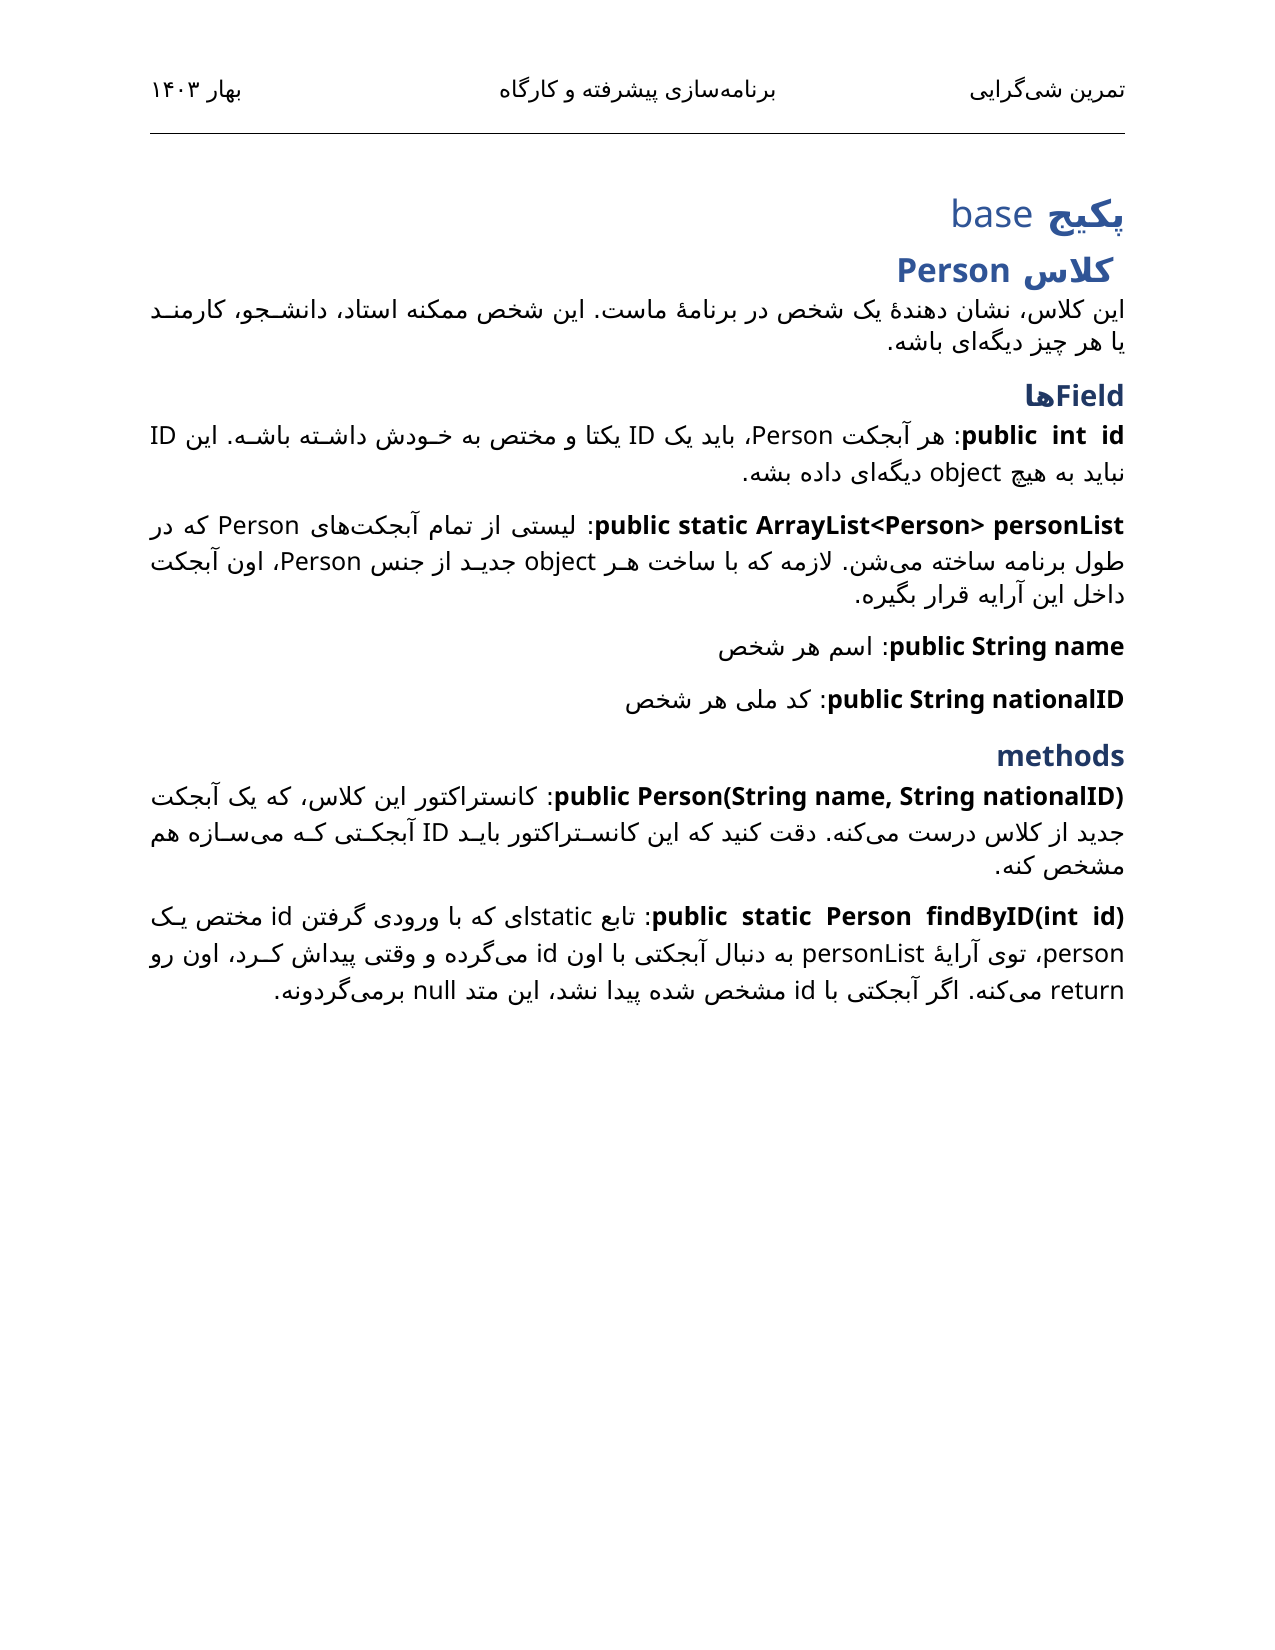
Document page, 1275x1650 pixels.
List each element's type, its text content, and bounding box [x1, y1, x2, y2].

text این کلاس، نشان دهندهٔ یک شخص در برنامهٔ ماست. این شخص ممکنه استاد، دانشجو، کارمند یا هر چیز دیگه‌ای باشه. [150, 295, 1125, 356]
text کلاس Person [150, 246, 1125, 292]
text public static ArrayList<Person> personList: لیستی از تمام آبجکت‌های Person که در طول برنامه ساخته می‌شن. لازمه که با ساخت هر object جدید از جنس Person، اون آبجکت داخل این آرایه قرار بگیره. [150, 508, 1125, 609]
text public String nationalID: کد ملی هر شخص [150, 682, 1125, 716]
text پکیج base [150, 187, 1125, 238]
text Fieldها [150, 375, 1125, 415]
text public static Person findByID(int id): تابع staticای که با ورودی گرفتن id مختص یک person، توی آرایهٔ personList به دنبال آبجکتی با اون id می‌گرده و وقتی پیداش کرد، اون رو return می‌کنه. اگر آبجکتی با id مشخص شده پیدا نشد، این متد null برمی‌گردونه. [150, 899, 1125, 1007]
text public int id: هر آبجکت Person، باید یک ID یکتا و مختص به خودش داشته باشه. این ID نباید به هیچ object دیگه‌ای داده بشه. [150, 418, 1125, 488]
text public String name: اسم هر شخص [150, 628, 1125, 662]
text methods [150, 735, 1125, 775]
text public Person(String name, String nationalID): کانستراکتور این کلاس، که یک آبجکت جدید از کلاس درست می‌کنه. دقت کنید که این کانستراکتور باید ID آبجکتی که می‌سازه هم مشخص کنه. [150, 778, 1125, 880]
